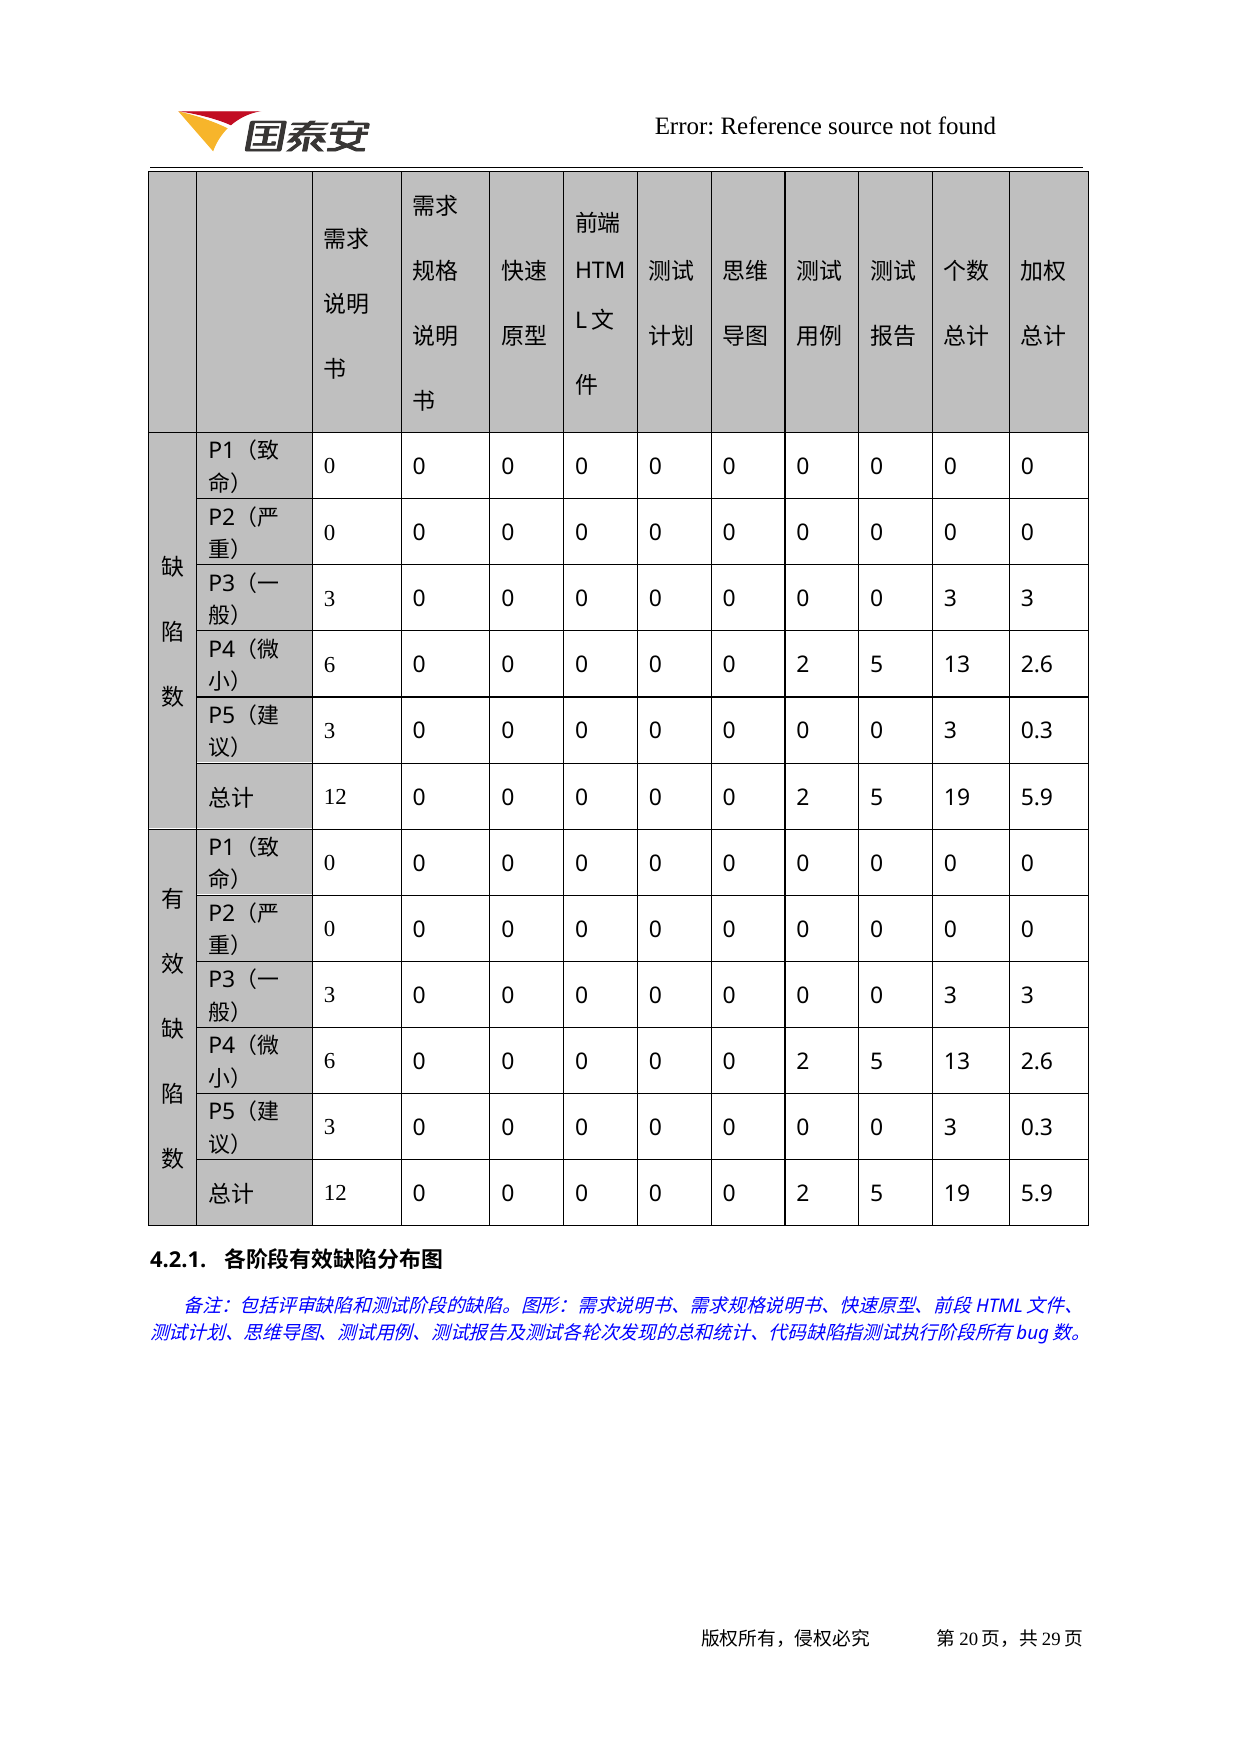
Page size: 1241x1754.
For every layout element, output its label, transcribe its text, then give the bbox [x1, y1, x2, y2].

table_header 需求说明书 [313, 172, 401, 432]
table_header 测试计划 [638, 172, 711, 432]
table_cell 0 [564, 764, 637, 828]
table_header [149, 172, 196, 432]
table_cell 0 [933, 499, 1009, 564]
table_cell 3 [933, 565, 1009, 630]
table_cell P1（致命） [197, 433, 312, 498]
table_header 加权总计 [1010, 172, 1088, 432]
table_cell 0 [712, 1160, 784, 1225]
table_cell 13 [933, 631, 1009, 696]
table_cell 5 [859, 1160, 932, 1225]
table_header 测试报告 [859, 172, 932, 432]
table_cell 3 [933, 698, 1009, 762]
table_cell 0 [933, 433, 1009, 498]
table_cell 19 [933, 764, 1009, 828]
table_cell 0 [712, 1094, 784, 1159]
table_cell 缺陷数 [149, 433, 196, 828]
table_cell 0 [638, 499, 711, 564]
table_cell 0 [564, 565, 637, 630]
table_cell 0 [402, 1160, 489, 1225]
table_cell 0 [712, 830, 784, 894]
table_cell 0 [933, 896, 1009, 961]
table_cell 0 [712, 631, 784, 696]
text 备注：包括评审缺陷和测试阶段的缺陷。图形：需求说明书、需求规格说明书、快速原型、前段HTML文件、测试计划、思维导图、测试用例、测试报告及测试各轮次发现的总和统计、代码缺陷指测试执行阶段所有bug数。 [150, 1291, 1083, 1345]
table_cell 0 [490, 631, 563, 696]
table_cell 0.3 [1010, 1094, 1088, 1159]
table_header [197, 172, 312, 432]
table_cell 0 [402, 698, 489, 762]
table_cell 0 [490, 830, 563, 894]
table_cell 0 [402, 830, 489, 894]
table_cell 2.6 [1010, 631, 1088, 696]
picture [150, 88, 393, 163]
table_cell 0 [638, 631, 711, 696]
table_cell 0 [490, 433, 563, 498]
table_cell P2（严重） [197, 896, 312, 961]
table_cell P4（微小） [197, 1028, 312, 1093]
table_cell 5.9 [1010, 1160, 1088, 1225]
table_cell 0 [712, 1028, 784, 1093]
table_cell 2.6 [1010, 1028, 1088, 1093]
table_cell 6 [313, 631, 401, 696]
table_cell 0 [859, 830, 932, 894]
table_cell 0 [564, 830, 637, 894]
table_header 需求规格说明书 [402, 172, 489, 432]
table_cell 0 [859, 1094, 932, 1159]
table_cell 5 [859, 764, 932, 828]
table_cell P3（一般） [197, 565, 312, 630]
table_cell 0 [638, 896, 711, 961]
table_cell P5（建议） [197, 1094, 312, 1159]
table_cell 5 [859, 631, 932, 696]
table_cell 0 [712, 896, 784, 961]
table_cell P4（微小） [197, 631, 312, 696]
table_cell 0 [564, 1028, 637, 1093]
table_cell 3 [313, 698, 401, 762]
table_cell 0 [564, 433, 637, 498]
table_cell 0 [859, 962, 932, 1027]
table_cell 12 [313, 764, 401, 828]
table_cell 0 [402, 962, 489, 1027]
table_cell 0 [638, 1028, 711, 1093]
table_cell P1（致命） [197, 830, 312, 894]
table_cell 3 [313, 1094, 401, 1159]
table_cell 0 [786, 896, 858, 961]
table_cell 0 [786, 698, 858, 762]
table_cell 0 [786, 433, 858, 498]
table_cell 0 [564, 962, 637, 1027]
table_cell 3 [1010, 565, 1088, 630]
table_cell 0 [859, 565, 932, 630]
table_cell 0 [564, 1160, 637, 1225]
table_cell 2 [786, 1160, 858, 1225]
table_cell 0 [786, 1094, 858, 1159]
table_cell 0 [638, 1160, 711, 1225]
table_cell 3 [1010, 962, 1088, 1027]
table_cell P5（建议） [197, 698, 312, 762]
table_cell 0 [638, 433, 711, 498]
table_cell 有效缺陷数 [149, 830, 196, 1225]
table_cell 0 [490, 1028, 563, 1093]
table_cell 0 [313, 896, 401, 961]
table_cell 0 [712, 433, 784, 498]
table_cell 0 [1010, 830, 1088, 894]
table_cell 0 [786, 830, 858, 894]
table_cell 0 [786, 565, 858, 630]
table_cell 0 [712, 698, 784, 762]
table_header 测试用例 [786, 172, 858, 432]
table_cell 5.9 [1010, 764, 1088, 828]
table_cell 0 [564, 631, 637, 696]
table_cell 0 [402, 764, 489, 828]
table_header 前端HTML文件 [564, 172, 637, 432]
table_cell 0 [402, 433, 489, 498]
table_cell P2（严重） [197, 499, 312, 564]
table_cell 6 [313, 1028, 401, 1093]
table_cell P3（一般） [197, 962, 312, 1027]
table_cell 0 [933, 830, 1009, 894]
table_cell 0 [490, 896, 563, 961]
table_cell 5 [859, 1028, 932, 1093]
table_cell 0 [402, 631, 489, 696]
table_cell 0 [712, 962, 784, 1027]
table_cell 13 [933, 1028, 1009, 1093]
table_cell 0 [638, 962, 711, 1027]
table_cell 0 [786, 499, 858, 564]
table_cell 0 [564, 896, 637, 961]
table_cell 0 [402, 896, 489, 961]
table_cell 总计 [197, 764, 312, 828]
table_cell 0 [402, 1094, 489, 1159]
table_cell 0 [313, 830, 401, 894]
table_cell 0 [638, 698, 711, 762]
table_cell 3 [313, 962, 401, 1027]
table_cell 0 [638, 1094, 711, 1159]
table_cell 0 [859, 433, 932, 498]
table_cell 0 [712, 565, 784, 630]
table_cell 0 [490, 1094, 563, 1159]
table_cell 0 [786, 962, 858, 1027]
table_cell 总计 [197, 1160, 312, 1225]
table_header 快速原型 [490, 172, 563, 432]
table_cell 0 [313, 499, 401, 564]
table_cell 0 [859, 499, 932, 564]
table_cell 3 [933, 1094, 1009, 1159]
table_cell 0 [1010, 896, 1088, 961]
table_cell 0 [638, 764, 711, 828]
table_cell 0 [490, 698, 563, 762]
table_cell 0 [313, 433, 401, 498]
subtitle 各阶段有效缺陷分布图 [150, 1242, 1083, 1274]
table_cell 0 [1010, 433, 1088, 498]
table_cell 19 [933, 1160, 1009, 1225]
table_cell 0 [402, 499, 489, 564]
table_cell 0 [402, 1028, 489, 1093]
table_cell 0 [490, 1160, 563, 1225]
table_cell 0.3 [1010, 698, 1088, 762]
table_cell 0 [490, 565, 563, 630]
table_cell 0 [638, 830, 711, 894]
table_header 个数总计 [933, 172, 1009, 432]
table_cell 0 [402, 565, 489, 630]
table_cell 0 [859, 896, 932, 961]
table_cell 0 [490, 499, 563, 564]
table_cell 0 [712, 499, 784, 564]
table_cell 0 [490, 962, 563, 1027]
table_cell 2 [786, 1028, 858, 1093]
table_cell 0 [564, 698, 637, 762]
table_cell 0 [564, 499, 637, 564]
table_cell 0 [638, 565, 711, 630]
table_cell 0 [1010, 499, 1088, 564]
table_cell 12 [313, 1160, 401, 1225]
table_cell 0 [490, 764, 563, 828]
table_cell 2 [786, 631, 858, 696]
table_header 思维导图 [712, 172, 784, 432]
table_cell 3 [313, 565, 401, 630]
table_cell 3 [933, 962, 1009, 1027]
table_cell 0 [859, 698, 932, 762]
table_cell 2 [786, 764, 858, 828]
table_cell 0 [564, 1094, 637, 1159]
table_cell 0 [712, 764, 784, 828]
